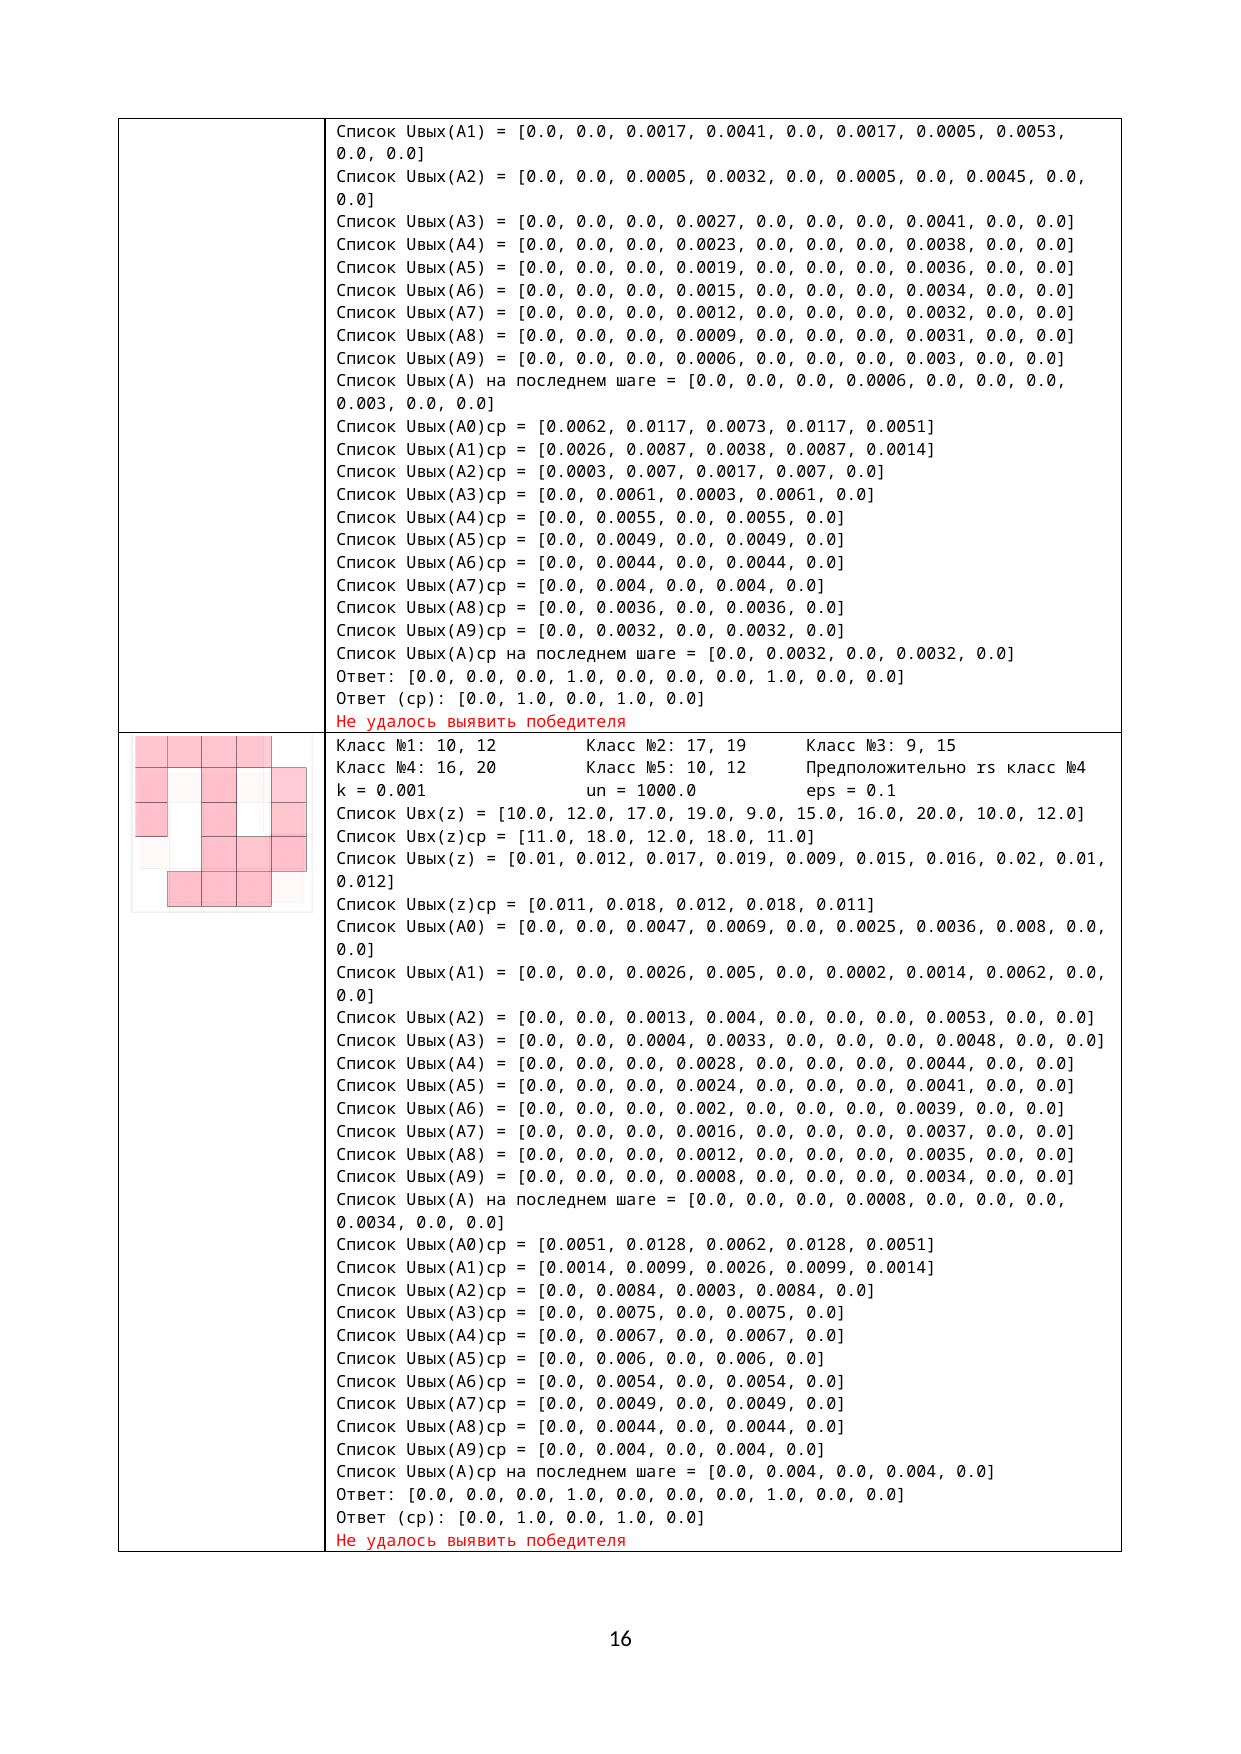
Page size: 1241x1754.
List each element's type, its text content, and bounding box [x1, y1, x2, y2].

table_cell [326, 119, 1121, 732]
table_cell [119, 733, 324, 1551]
picture [130, 733, 314, 913]
table_cell [119, 119, 324, 732]
table_cell Класс №1: 10, 12 Класс №2: 17, 19 Класс №3: 9, 15 Класс №4: 16, 20 Класс №5: 10, 12 Предположительно rs класс №4 k = 0.001 un = 1000.0 eps = 0.1 Список Uвх(z) = [10.0, 12.0, 17.0, 19.0, 9.0, 15.0, 16.0, 20.0, 10.0, 12.0] Список Uвх(z)ср = [11.0, 18.0, 12.0, 18.0, 11.0] Список Uвых(z) = [0.01, 0.012, 0.017, 0.019, 0.009, 0.015, 0.016, 0.02, 0.01, 0.012] Список Uвых(z)cр = [0.011, 0.018, 0.012, 0.018, 0.011] Список Uвых(A0) = [0.0, 0.0, 0.0047, 0.0069, 0.0, 0.0025, 0.0036, 0.008, 0.0, 0.0] Список Uвых(A1) = [0.0, 0.0, 0.0026, 0.005, 0.0, 0.0002, 0.0014, 0.0062, 0.0, 0.0] Список Uвых(A2) = [0.0, 0.0, 0.0013, 0.004, 0.0, 0.0, 0.0, 0.0053, 0.0, 0.0] Список Uвых(A3) = [0.0, 0.0, 0.0004, 0.0033, 0.0, 0.0, 0.0, 0.0048, 0.0, 0.0] Список Uвых(A4) = [0.0, 0.0, 0.0, 0.0028, 0.0, 0.0, 0.0, 0.0044, 0.0, 0.0] Список Uвых(A5) = [0.0, 0.0, 0.0, 0.0024, 0.0, 0.0, 0.0, 0.0041, 0.0, 0.0] Список Uвых(A6) = [0.0, 0.0, 0.0, 0.002, 0.0, 0.0, 0.0, 0.0039, 0.0, 0.0] Список Uвых(A7) = [0.0, 0.0, 0.0, 0.0016, 0.0, 0.0, 0.0, 0.0037, 0.0, 0.0] Список Uвых(A8) = [0.0, 0.0, 0.0, 0.0012, 0.0, 0.0, 0.0, 0.0035, 0.0, 0.0] Список Uвых(A9) = [0.0, 0.0, 0.0, 0.0008, 0.0, 0.0, 0.0, 0.0034, 0.0, 0.0] Список Uвых(A) на последнем шаге = [0.0, 0.0, 0.0, 0.0008, 0.0, 0.0, 0.0, 0.0034, 0.0, 0.0] Список Uвых(A0)ср = [0.0051, 0.0128, 0.0062, 0.0128, 0.0051] Список Uвых(A1)cр = [0.0014, 0.0099, 0.0026, 0.0099, 0.0014] Список Uвых(A2)cр = [0.0, 0.0084, 0.0003, 0.0084, 0.0] Список Uвых(A3)cр = [0.0, 0.0075, 0.0, 0.0075, 0.0] Список Uвых(A4)cр = [0.0, 0.0067, 0.0, 0.0067, 0.0] Список Uвых(A5)cр = [0.0, 0.006, 0.0, 0.006, 0.0] Список Uвых(A6)cр = [0.0, 0.0054, 0.0, 0.0054, 0.0] Список Uвых(A7)cр = [0.0, 0.0049, 0.0, 0.0049, 0.0] Список Uвых(A8)cр = [0.0, 0.0044, 0.0, 0.0044, 0.0] Список Uвых(A9)cр = [0.0, 0.004, 0.0, 0.004, 0.0] Список Uвых(A)ср на последнем шаге = [0.0, 0.004, 0.0, 0.004, 0.0] Ответ: [0.0, 0.0, 0.0, 1.0, 0.0, 0.0, 0.0, 1.0, 0.0, 0.0] Ответ (ср): [0.0, 1.0, 0.0, 1.0, 0.0] Не удалось выявить победителя [326, 733, 1121, 1551]
